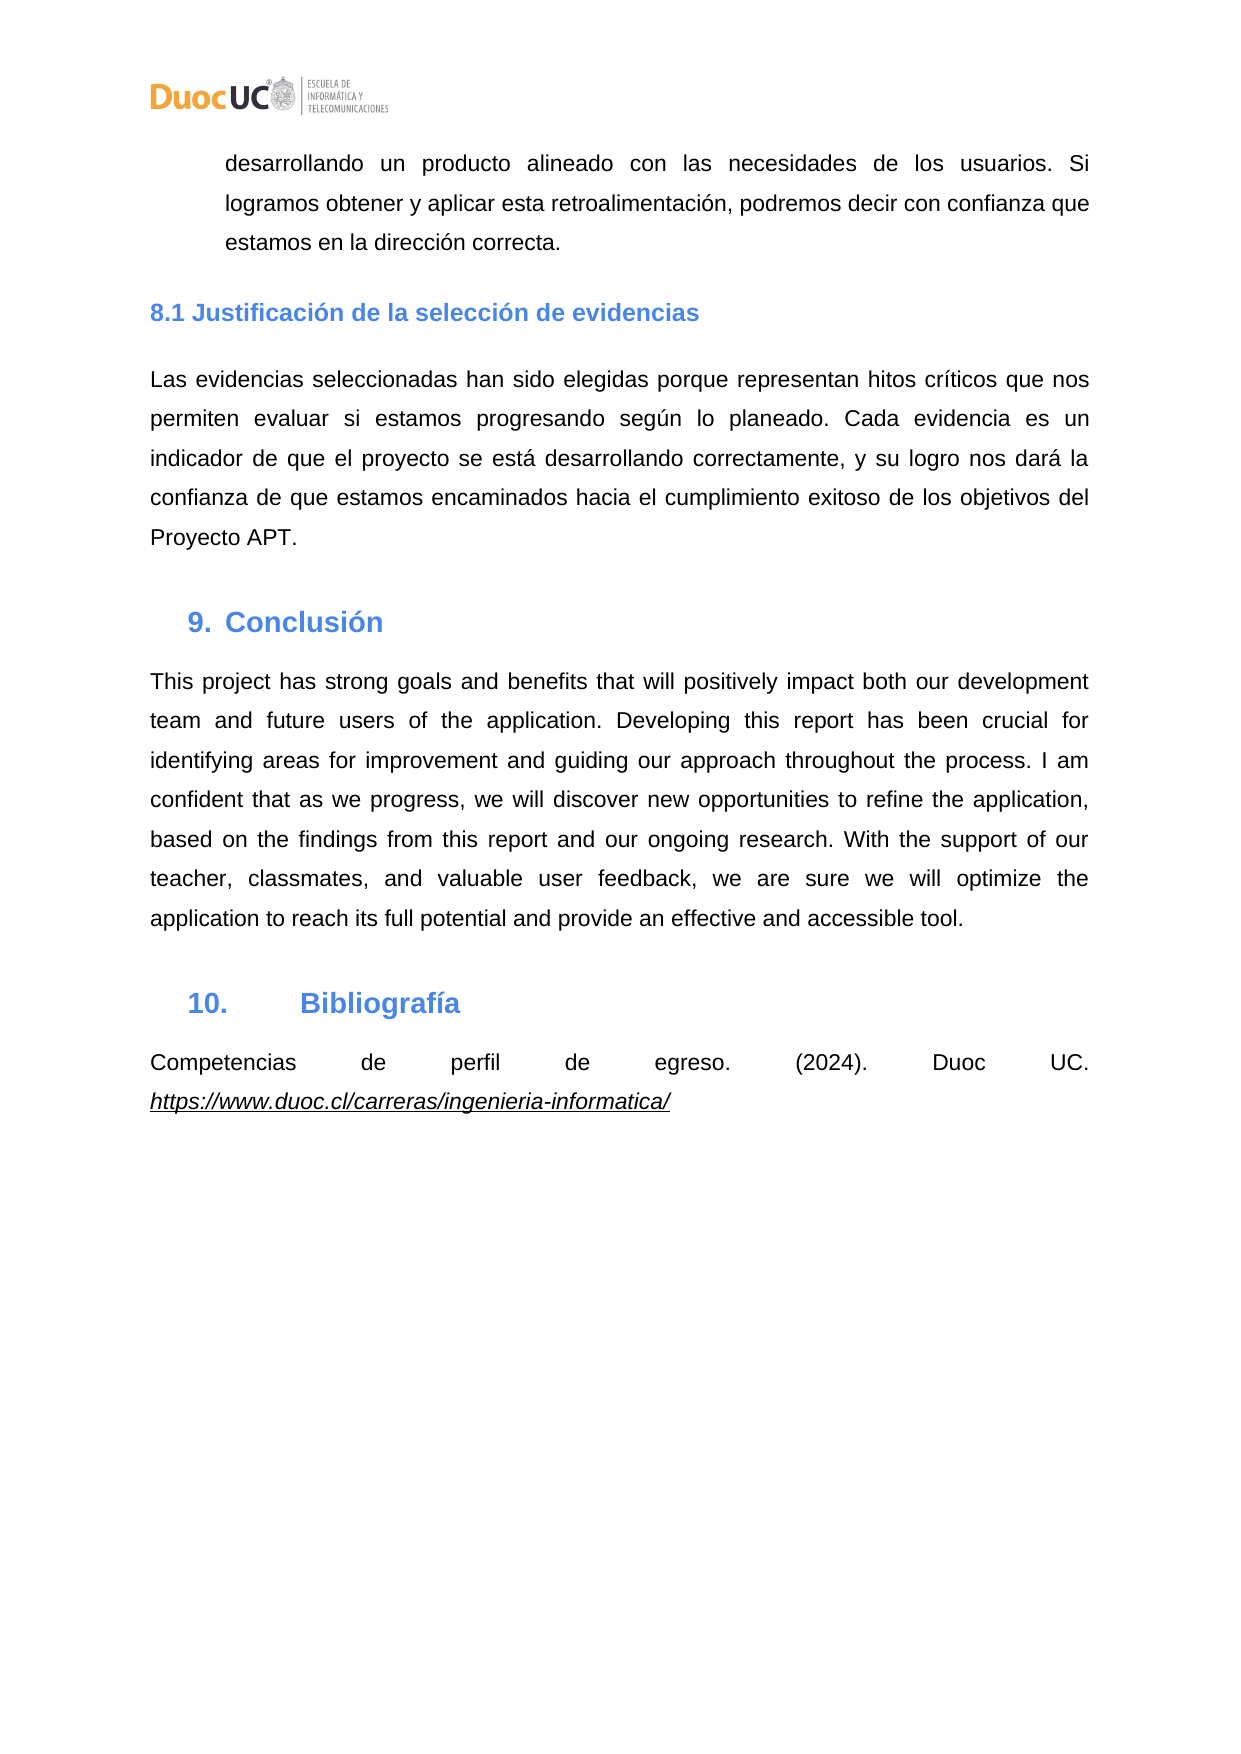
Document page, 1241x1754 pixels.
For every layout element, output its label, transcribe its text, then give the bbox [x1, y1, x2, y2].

text This project has strong goals and benefits that will positively impact both our development team and future users of the application. Developing this report has been crucial for identifying areas for improvement and guiding our approach throughout the process. I am confident that as we progress, we will discover new opportunities to refine the application, based on the findings from this report and our ongoing research. With the support of our teacher, classmates, and valuable user feedback, we are sure we will optimize the application to reach its full potential and provide an effective and accessible tool. [150, 668, 1090, 931]
text Las evidencias seleccionadas han sido elegidas porque representan hitos críticos que nos permiten evaluar si estamos progresando según lo planeado. Cada evidencia es un indicador de que el proyecto se está desarrollando correctamente, y su logro nos dará la confianza de que estamos encaminados hacia el cumplimiento exitoso de los objetivos del Proyecto APT. [150, 366, 1090, 550]
text Competencias de perfil de egreso. (2024). Duoc UC. https://www.duoc.cl/carreras/ingenieria-informatica/ [150, 1048, 1090, 1114]
subtitle Conclusión [187, 605, 1090, 638]
picture [150, 75, 388, 115]
subtitle Bibliografía [187, 986, 1090, 1019]
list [187, 150, 1090, 255]
subtitle 8.1 Justificación de la selección de evidencias [150, 298, 1090, 326]
